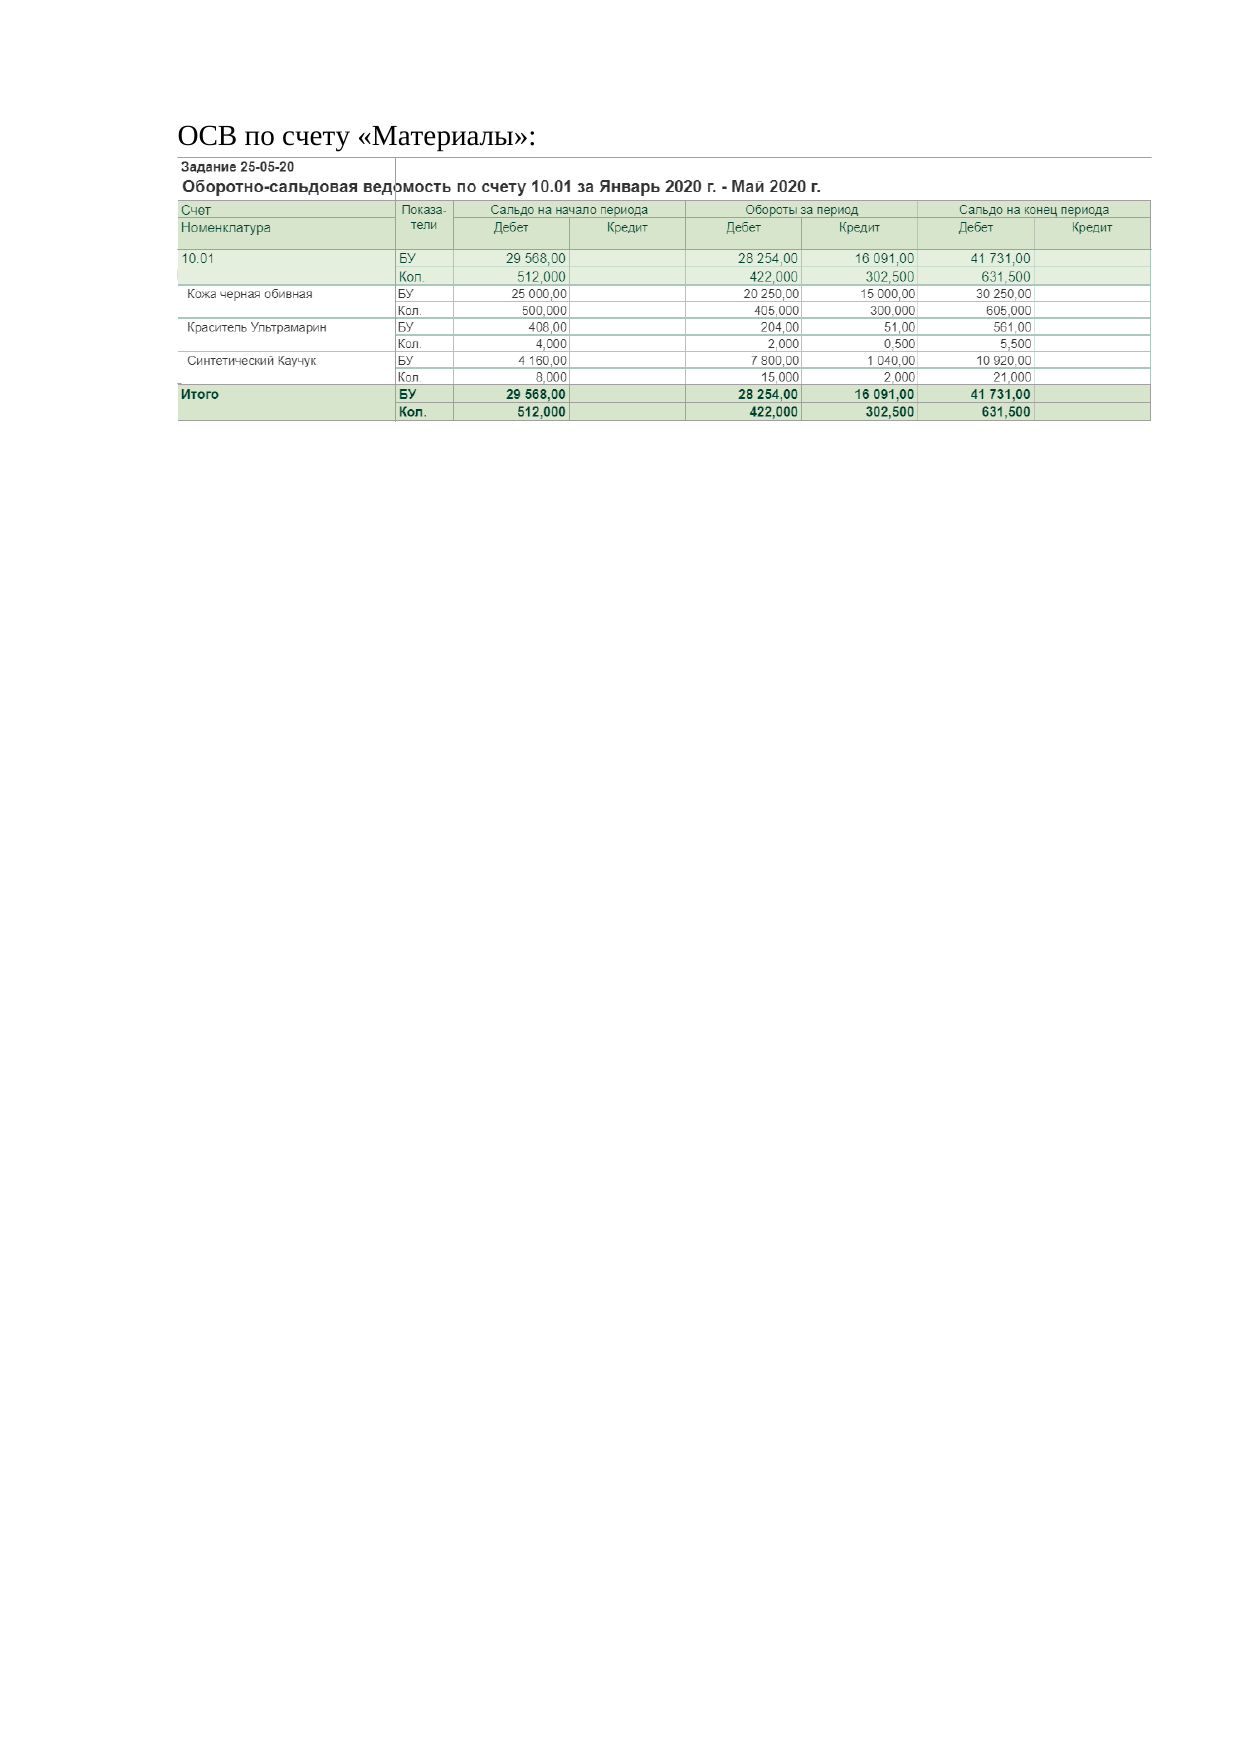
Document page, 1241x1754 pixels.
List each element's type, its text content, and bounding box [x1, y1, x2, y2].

text ОСВ по счету «Материалы»: [177, 118, 1152, 152]
picture [177, 157, 1152, 422]
